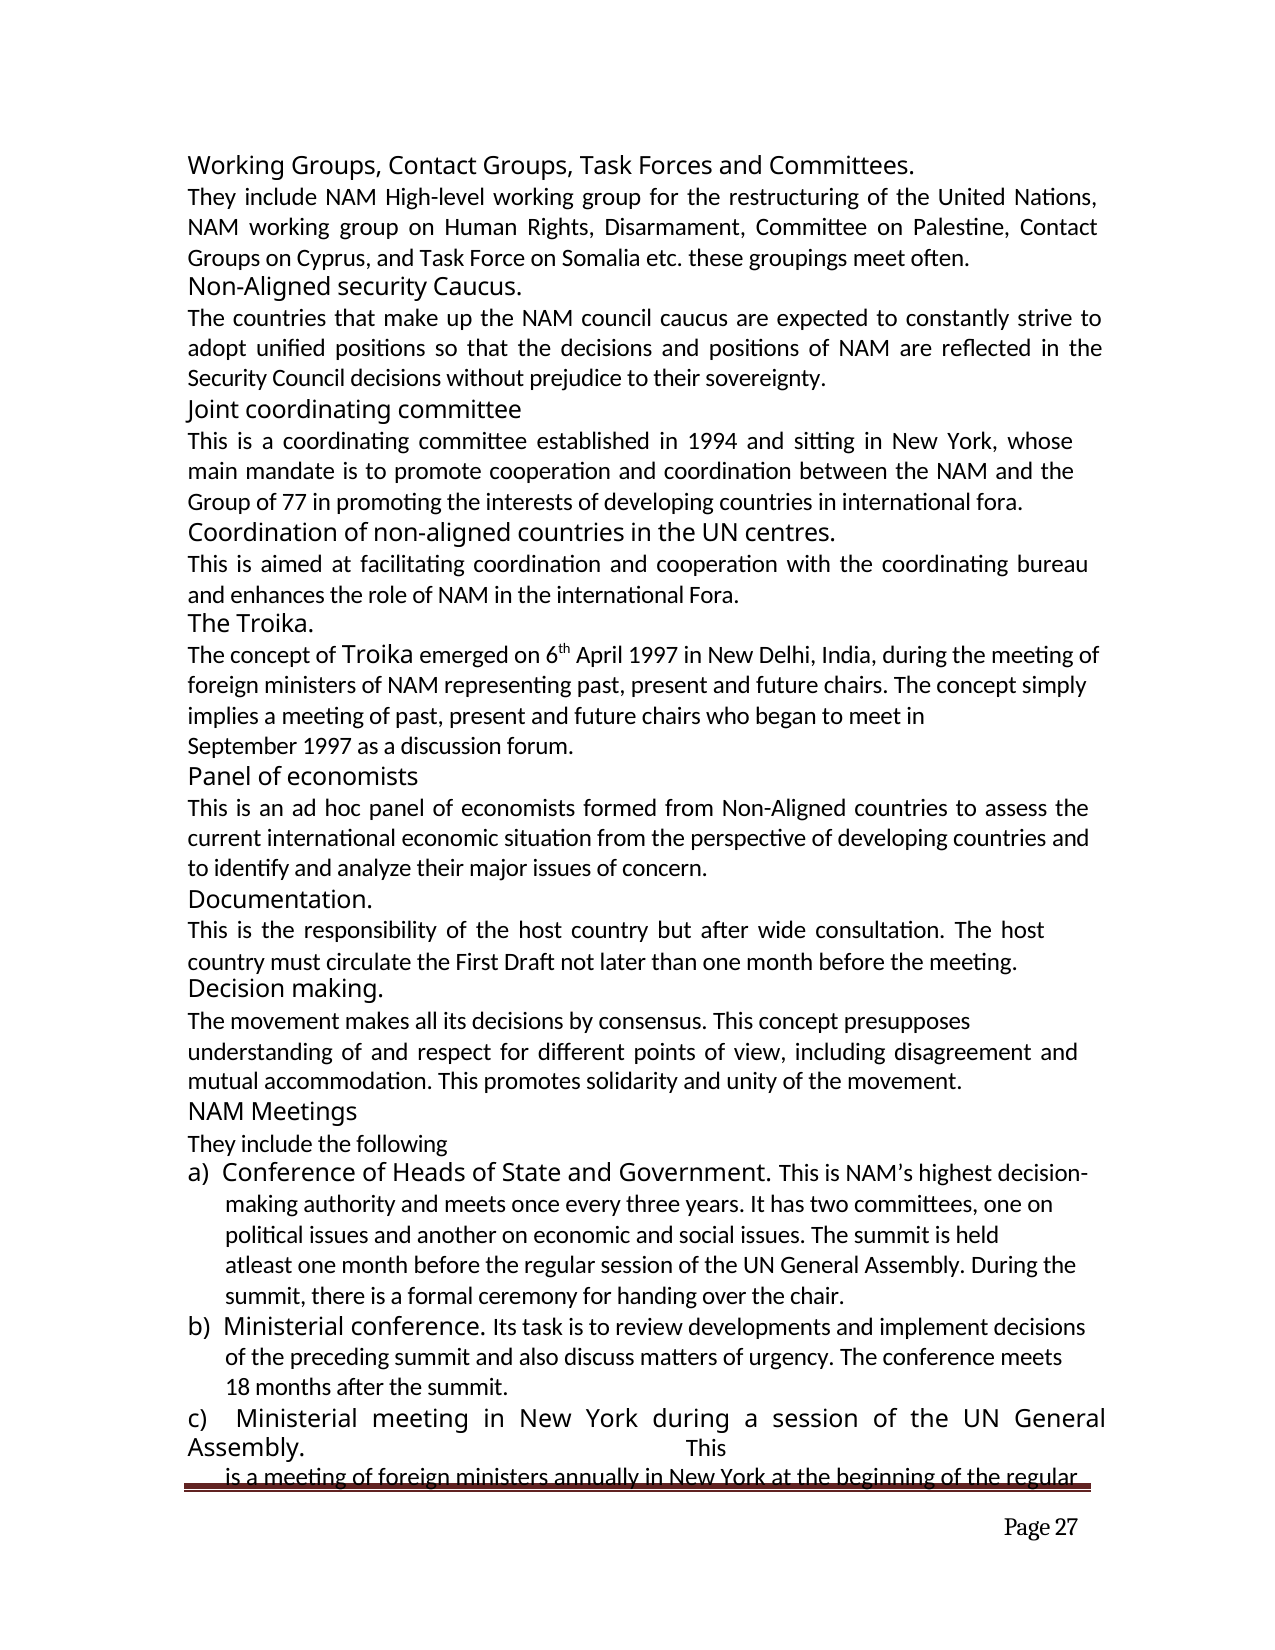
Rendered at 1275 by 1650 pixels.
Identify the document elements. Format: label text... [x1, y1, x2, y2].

text Coordination of non-aligned countries in the UN centres. [187, 518, 1275, 547]
text Working Groups, Contact Groups, Task Forces and Committees. [187, 151, 1275, 180]
text Panel of economists [187, 762, 1275, 791]
text They include the following [187, 1129, 1275, 1158]
text The countries that make up the NAM council caucus are expected to constantly strive to adopt unified positions so that the decisions and positions of NAM are reflected in the Security Council decisions without prejudice to their sovereignty. [187, 302, 1103, 393]
text making authority and meets once every three years. It has two committees, one on political issues and another on economic and social issues. The summit is held atleast one month before the regular session of the UN General Assembly. During the summit, there is a formal ceremony for handing over the chair. [225, 1188, 1090, 1310]
text b) Ministerial conference. Its task is to review developments and implement decisions of the preceding summit and also discuss matters of urgency. The conference meets 18 months after the summit. [187, 1311, 1099, 1402]
text They include NAM High-level working group for the restructuring of the United Nations, NAM working group on Human Rights, Disarmament, Committee on Palestine, Contact Groups on Cyprus, and Task Force on Somalia etc. these groupings meet often. [187, 181, 1098, 272]
text The movement makes all its decisions by consensus. This concept presupposes [187, 1006, 1275, 1035]
text This is a coordinating committee established in 1994 and sitting in New York, whose main mandate is to promote cooperation and coordination between the NAM and the Group of 77 in promoting the interests of developing countries in international fora. [187, 425, 1083, 516]
text Decision making. [187, 976, 1275, 1003]
text Non-Aligned security Caucus. [187, 272, 1275, 301]
text Documentation. [187, 885, 1275, 914]
text Page 27 [1003, 1513, 1275, 1541]
text NAM Meetings [187, 1098, 1275, 1127]
text understanding of and respect for different points of view, including disagreement and mutual accommodation. This promotes solidarity and unity of the movement. [187, 1037, 1078, 1095]
text This is the responsibility of the host country but after wide consultation. The host country must circulate the First Draft not later than one month before the meeting. [187, 914, 1055, 976]
text a) Conference of Heads of State and Government. This is NAM’s highest decision- [187, 1158, 1275, 1187]
text Joint coordinating committee [187, 395, 1275, 424]
text The Troika. [187, 610, 1275, 639]
text This is aimed at facilitating coordination and cooperation with the coordinating bureau and enhances the role of NAM in the international Fora. [187, 547, 1088, 609]
text This is an ad hoc panel of economists formed from Non-Aligned countries to assess the current international economic situation from the perspective of developing countries and to identify and analyze their major issues of concern. [187, 792, 1089, 883]
text c) Ministerial meeting in New York during a session of the UN General Assembly. This is a meeting of foreign ministers annually in New York at the beginning of the regular [187, 1404, 1107, 1491]
text The concept of Troika emerged on 6th April 1997 in New Delhi, India, during the meeting of foreign ministers of NAM representing past, present and future chairs. The concept simply implies a meeting of past, present and future chairs who began to meet in September 1997 as a discussion forum. [187, 639, 1103, 761]
